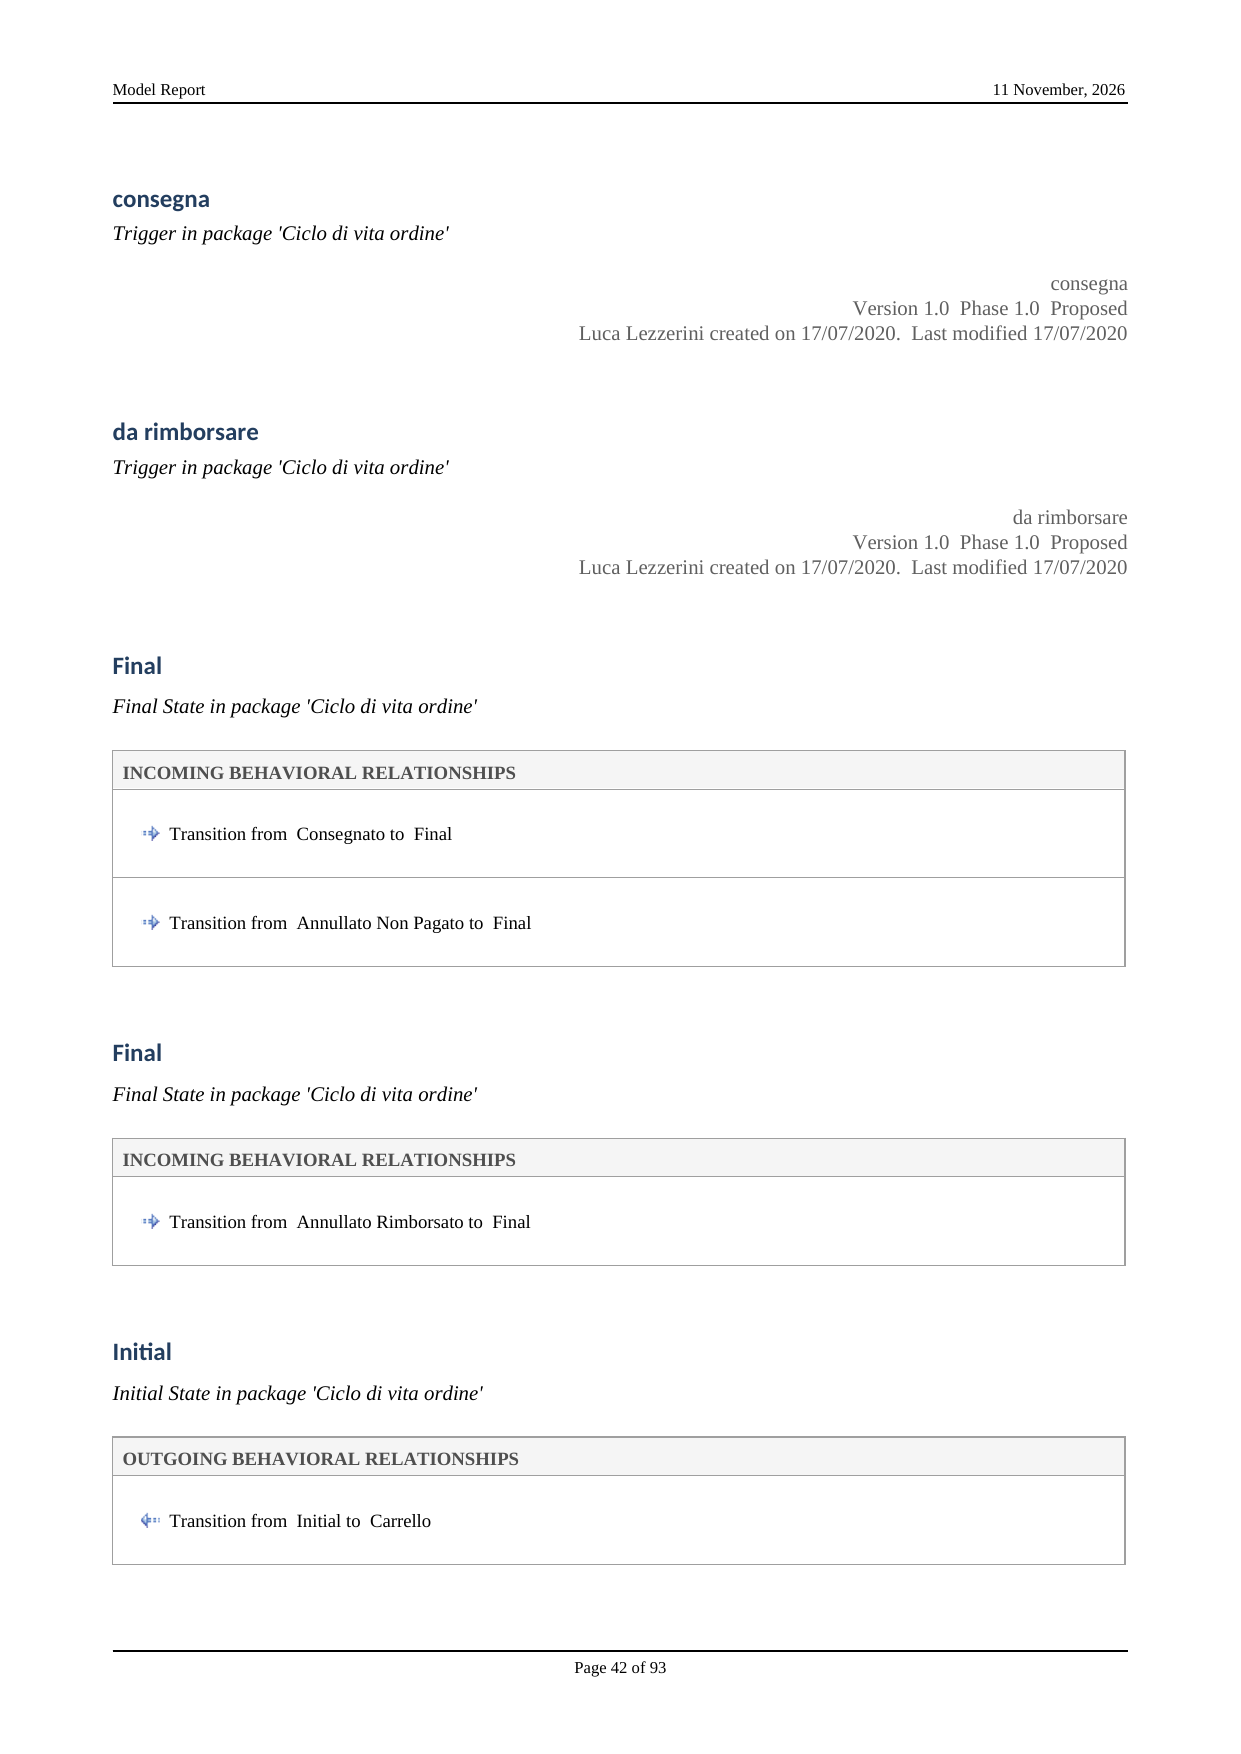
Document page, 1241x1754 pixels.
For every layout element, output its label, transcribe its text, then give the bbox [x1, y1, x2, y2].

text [112, 321, 1128, 346]
table_cell Transition from Annullato Rimborsato to Final [113, 1177, 1124, 1264]
table_header INCOMING BEHAVIORAL RELATIONSHIPS [113, 751, 1124, 788]
table_header Transition from Annullato Non Pagato to Final [113, 878, 1124, 966]
table_header OUTGOING BEHAVIORAL RELATIONSHIPS [113, 1438, 1124, 1475]
table_header INCOMING BEHAVIORAL RELATIONSHIPS [113, 1139, 1124, 1176]
picture [141, 1508, 160, 1528]
subtitle consegna [112, 187, 1128, 212]
picture [141, 1209, 160, 1229]
table_cell Transition from Initial to Carrello [113, 1476, 1124, 1563]
text Luca Lezzerini created on 17/07/2020. Last modified 17/07/2020 [112, 554, 1128, 579]
text Final State in package 'Ciclo di vita ordine' [112, 694, 1128, 719]
text Version 1.0 Phase 1.0 Proposed [112, 296, 1128, 321]
subtitle Final [112, 1042, 1128, 1067]
text Trigger in package 'Ciclo di vita ordine' [112, 454, 1128, 479]
picture [141, 910, 160, 930]
subtitle Final [112, 654, 1128, 679]
text Initial State in package 'Ciclo di vita ordine' [112, 1380, 1128, 1405]
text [112, 221, 1128, 246]
subtitle da rimborsare [112, 421, 1128, 446]
table_cell Transition from Consegnato to Final [113, 790, 1124, 877]
subtitle Initial [112, 1341, 1128, 1366]
text Version 1.0 Phase 1.0 Proposed [112, 529, 1128, 554]
text da rimborsare [112, 504, 1128, 529]
text Final State in package 'Ciclo di vita ordine' [112, 1081, 1128, 1106]
picture [141, 822, 160, 841]
text consegna [112, 271, 1128, 296]
